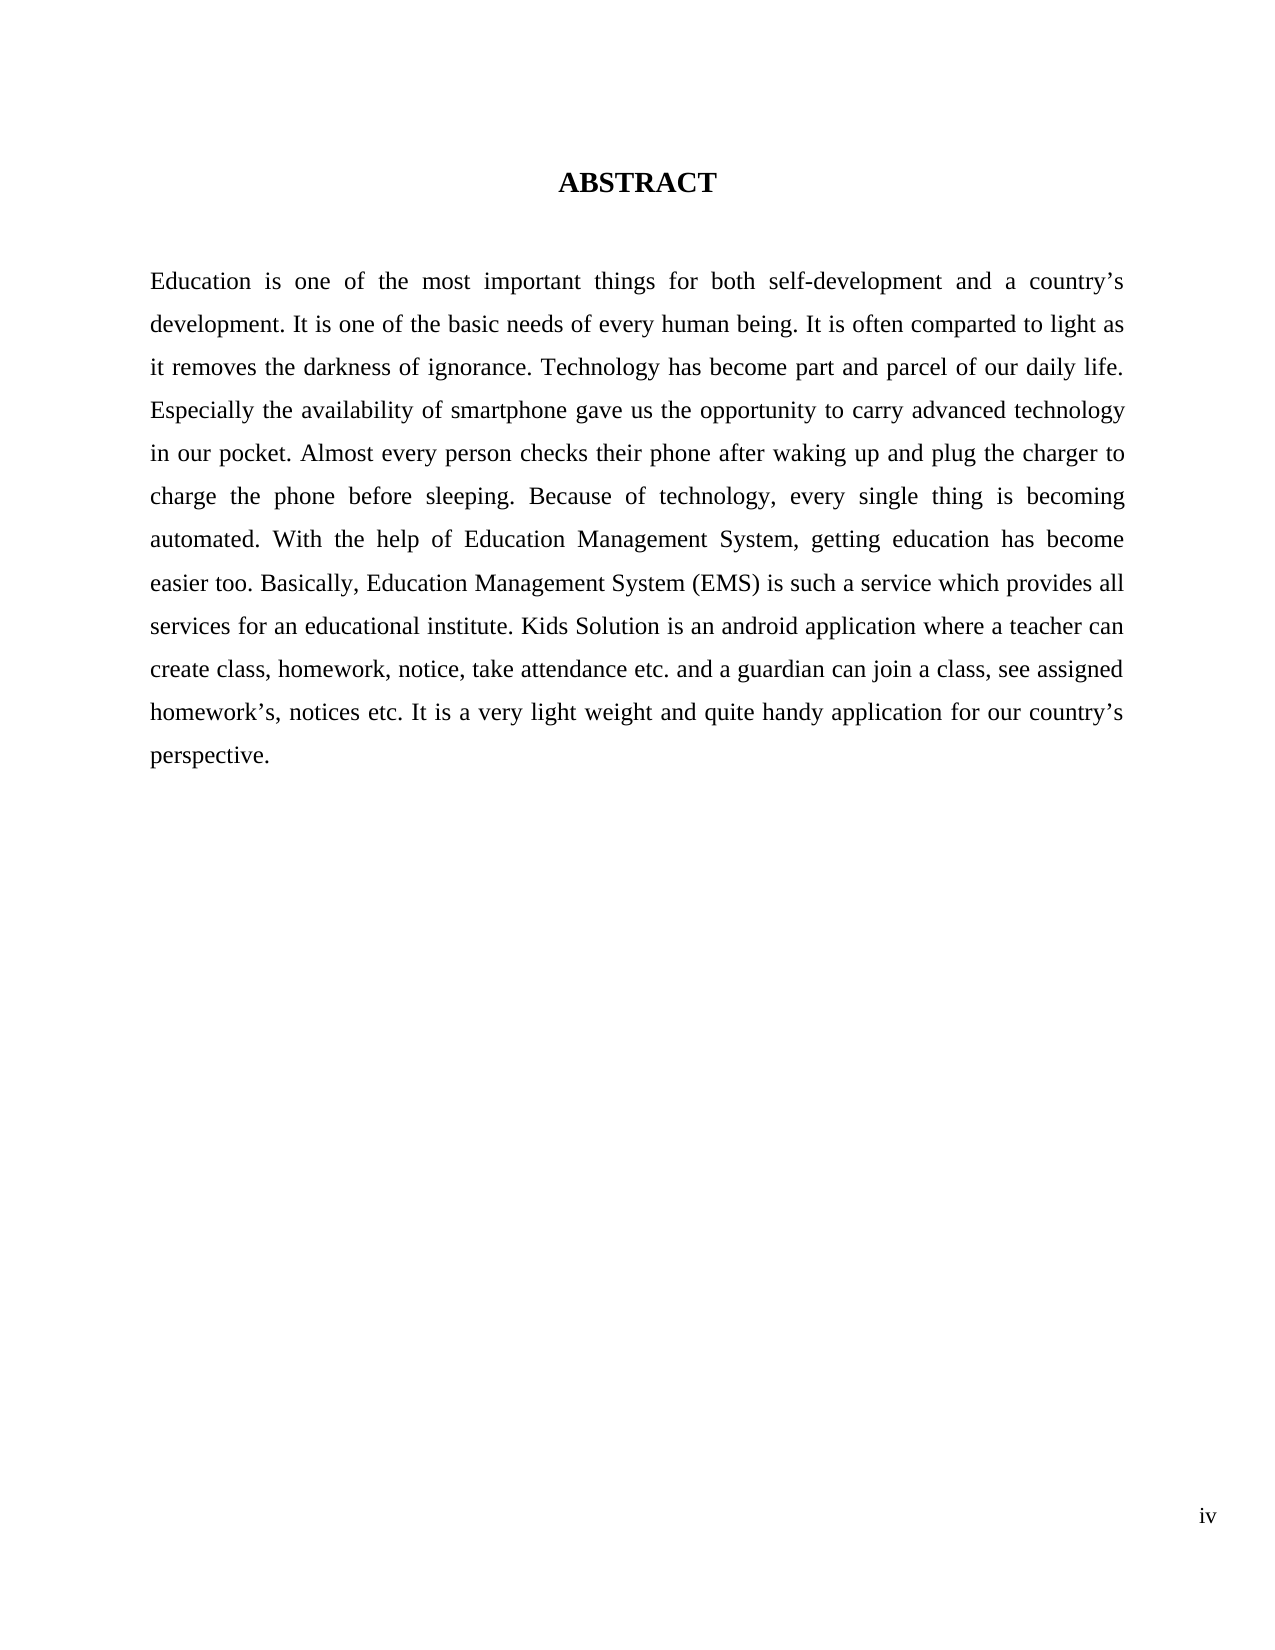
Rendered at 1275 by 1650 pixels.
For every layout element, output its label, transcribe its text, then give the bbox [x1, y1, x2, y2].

text Education is one of the most important things for both self-development and a country’s development. It is one of the basic needs of every human being. It is often comparted to light as it removes the darkness of ignorance. Technology has become part and parcel of our daily life. Especially the availability of smartphone gave us the opportunity to carry advanced technology in our pocket. Almost every person checks their phone after waking up and plug the charger to charge the phone before sleeping. Because of technology, every single thing is becoming automated. With the help of Education Management System, getting education has become easier too. Basically, Education Management System (EMS) is such a service which provides all services for an educational institute. Kids Solution is an android application where a teacher can create class, homework, notice, take attendance etc. and a guardian can join a class, see assigned homework’s, notices etc. It is a very light weight and quite handy application for our country’s perspective. [150, 266, 1126, 769]
subtitle ABSTRACT [156, 166, 1119, 199]
